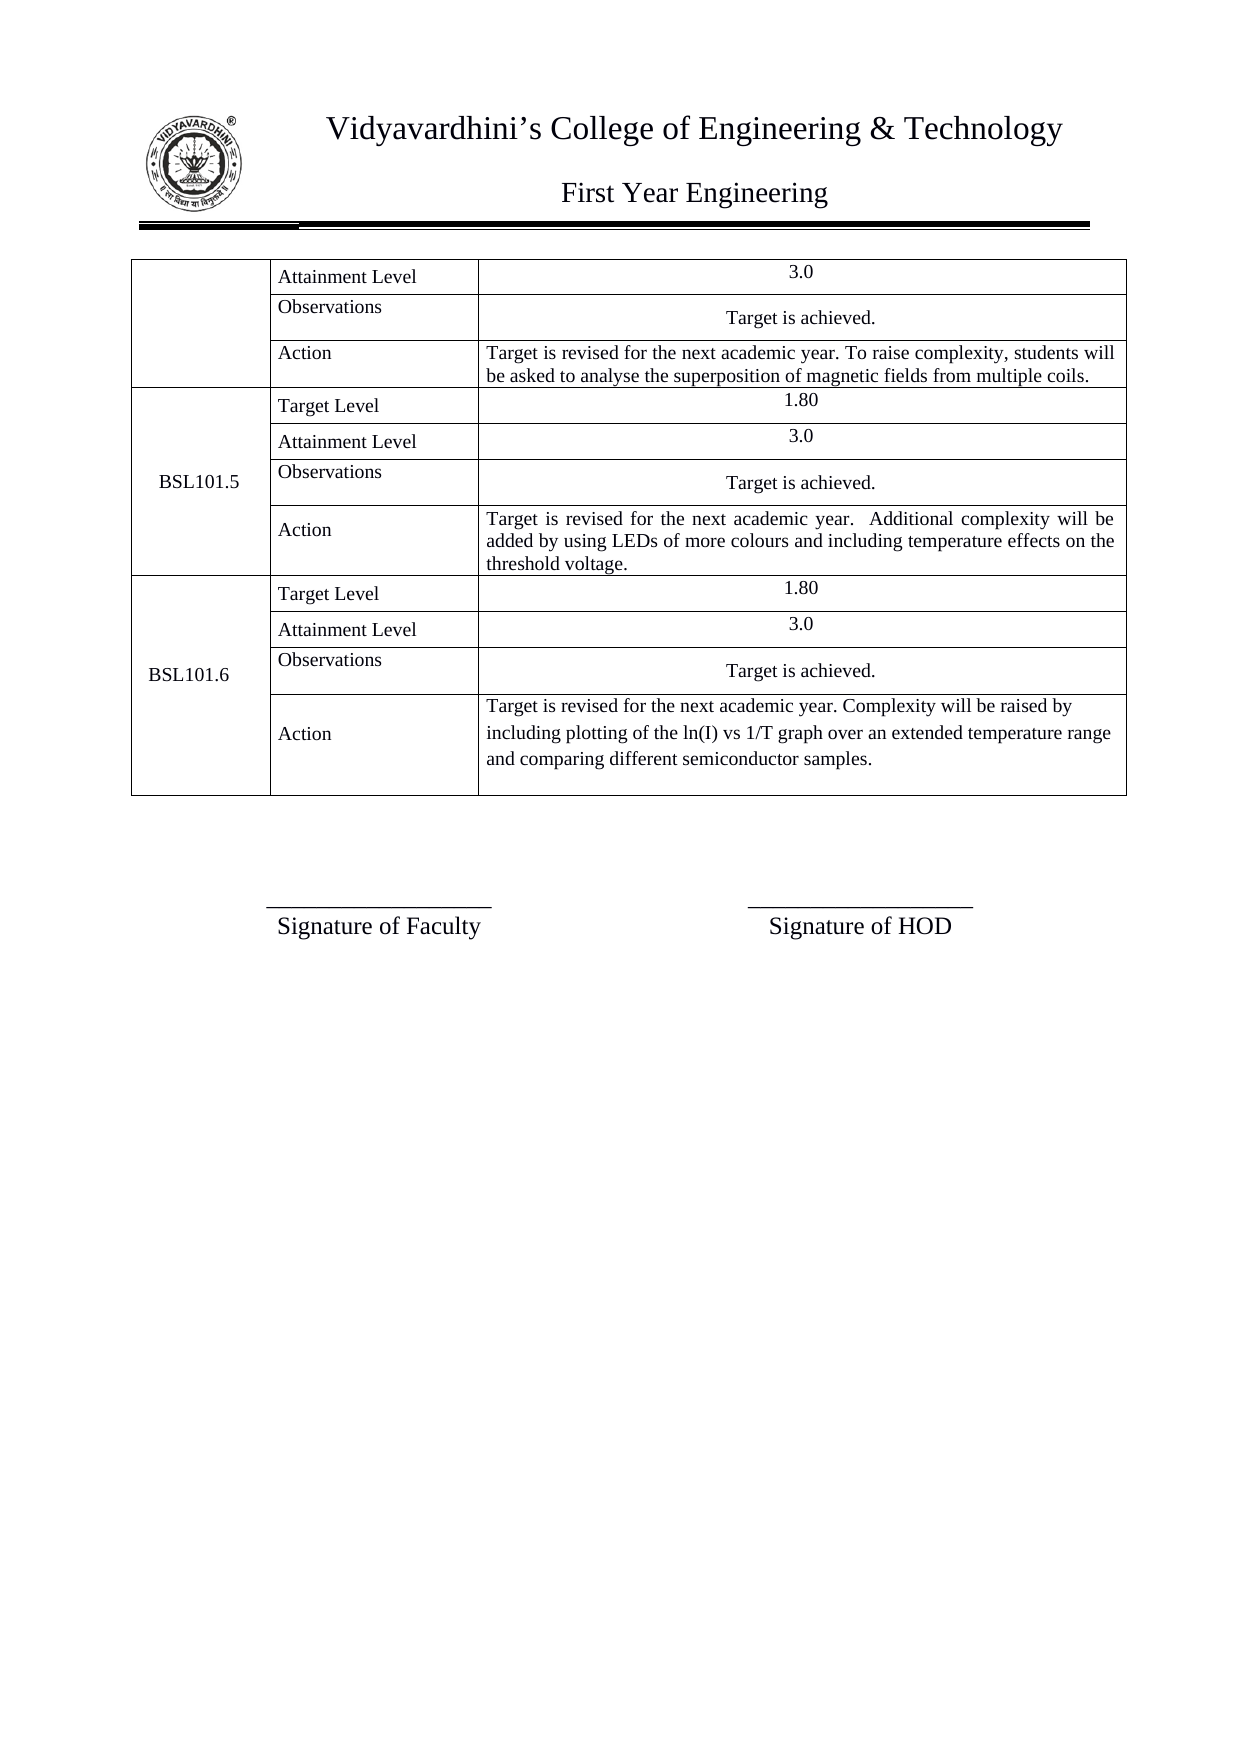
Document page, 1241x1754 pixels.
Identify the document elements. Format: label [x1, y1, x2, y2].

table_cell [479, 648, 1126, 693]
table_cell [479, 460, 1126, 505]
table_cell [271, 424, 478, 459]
picture [138, 107, 247, 216]
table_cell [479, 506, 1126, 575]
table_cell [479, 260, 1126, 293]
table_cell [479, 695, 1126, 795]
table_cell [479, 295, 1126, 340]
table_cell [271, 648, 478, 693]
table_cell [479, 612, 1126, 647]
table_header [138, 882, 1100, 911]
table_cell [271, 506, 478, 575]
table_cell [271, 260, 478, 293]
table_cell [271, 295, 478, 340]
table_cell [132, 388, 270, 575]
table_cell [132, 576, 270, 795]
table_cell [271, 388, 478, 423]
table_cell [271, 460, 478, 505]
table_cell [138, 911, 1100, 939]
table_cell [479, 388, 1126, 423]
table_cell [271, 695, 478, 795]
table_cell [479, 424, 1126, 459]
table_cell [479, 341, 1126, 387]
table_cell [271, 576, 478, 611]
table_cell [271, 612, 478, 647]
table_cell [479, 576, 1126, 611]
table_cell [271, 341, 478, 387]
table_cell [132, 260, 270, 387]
